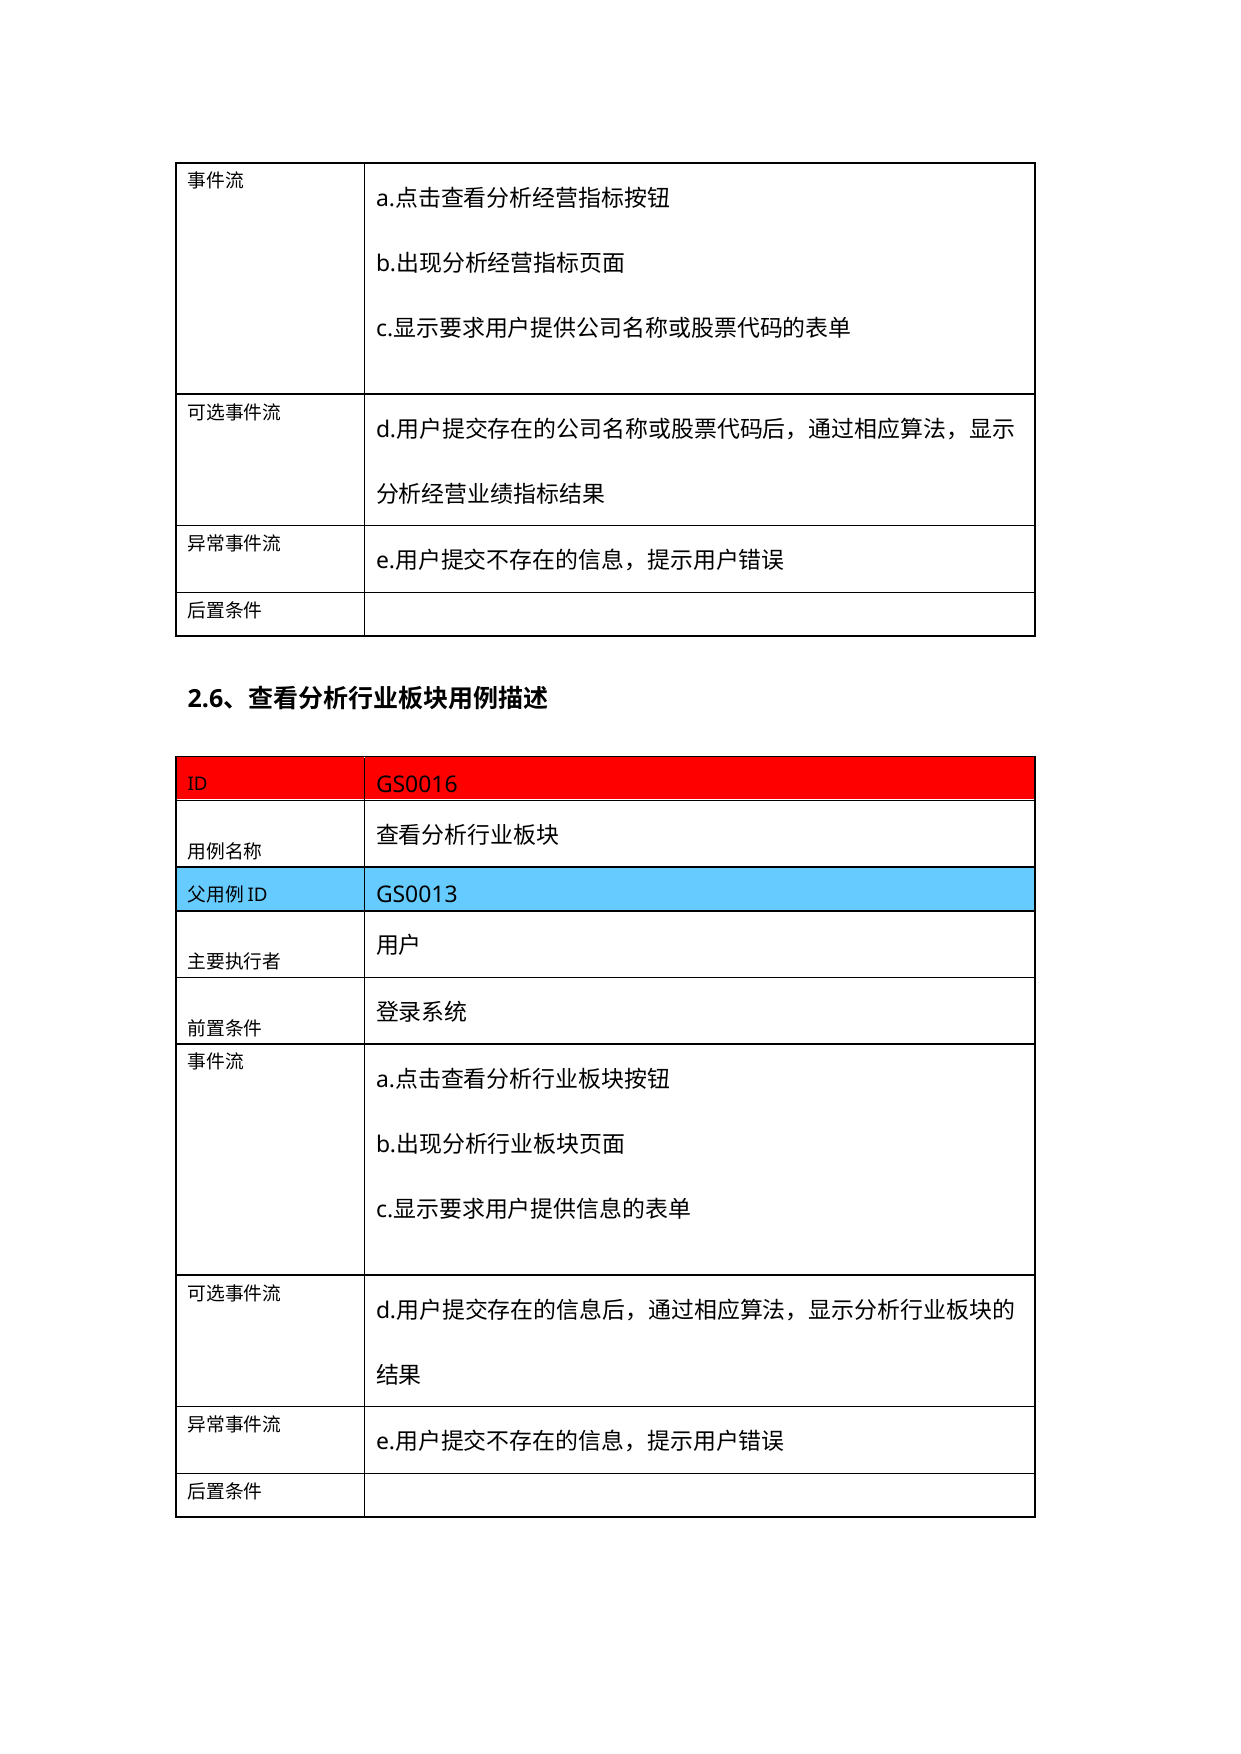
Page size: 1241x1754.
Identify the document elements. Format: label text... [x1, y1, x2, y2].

table_cell GS0013 [365, 868, 1034, 910]
table_cell d.用户提交存在的信息后，通过相应算法，显示分析行业板块的结果 [365, 1276, 1034, 1406]
table_cell 异常事件流 [177, 526, 364, 591]
table_cell 父用例ID [177, 868, 364, 910]
table_cell 事件流 [177, 1045, 364, 1274]
table_cell e.用户提交不存在的信息，提示用户错误 [365, 526, 1034, 591]
table_cell [365, 1474, 1034, 1516]
table_header ID [177, 757, 364, 799]
table_cell e.用户提交不存在的信息，提示用户错误 [365, 1407, 1034, 1472]
table_cell 可选事件流 [177, 1276, 364, 1406]
table_cell 可选事件流 [177, 395, 364, 525]
table_cell 后置条件 [177, 593, 364, 635]
table_cell [365, 593, 1034, 635]
table_cell 异常事件流 [177, 1407, 364, 1472]
table_cell 前置条件 [177, 978, 364, 1043]
table_cell d.用户提交存在的公司名称或股票代码后，通过相应算法，显示分析经营业绩指标结果 [365, 395, 1034, 525]
table_cell 用户 [365, 912, 1034, 976]
table_cell 查看分析行业板块 [365, 801, 1034, 866]
table_cell 后置条件 [177, 1474, 364, 1516]
table_cell 用例名称 [177, 801, 364, 866]
table_cell 主要执行者 [177, 912, 364, 976]
table_cell 登录系统 [365, 978, 1034, 1043]
table_header GS0016 [365, 757, 1034, 799]
table_cell a.点击查看分析经营指标按钮 b.出现分析经营指标页面 c.显示要求用户提供公司名称或股票代码的表单 [365, 164, 1034, 393]
table_cell a.点击查看分析行业板块按钮 b.出现分析行业板块页面 c.显示要求用户提供信息的表单 [365, 1045, 1034, 1274]
text 2.6、查看分析行业板块用例描述 [187, 664, 1053, 729]
table_cell 事件流 [177, 164, 364, 393]
